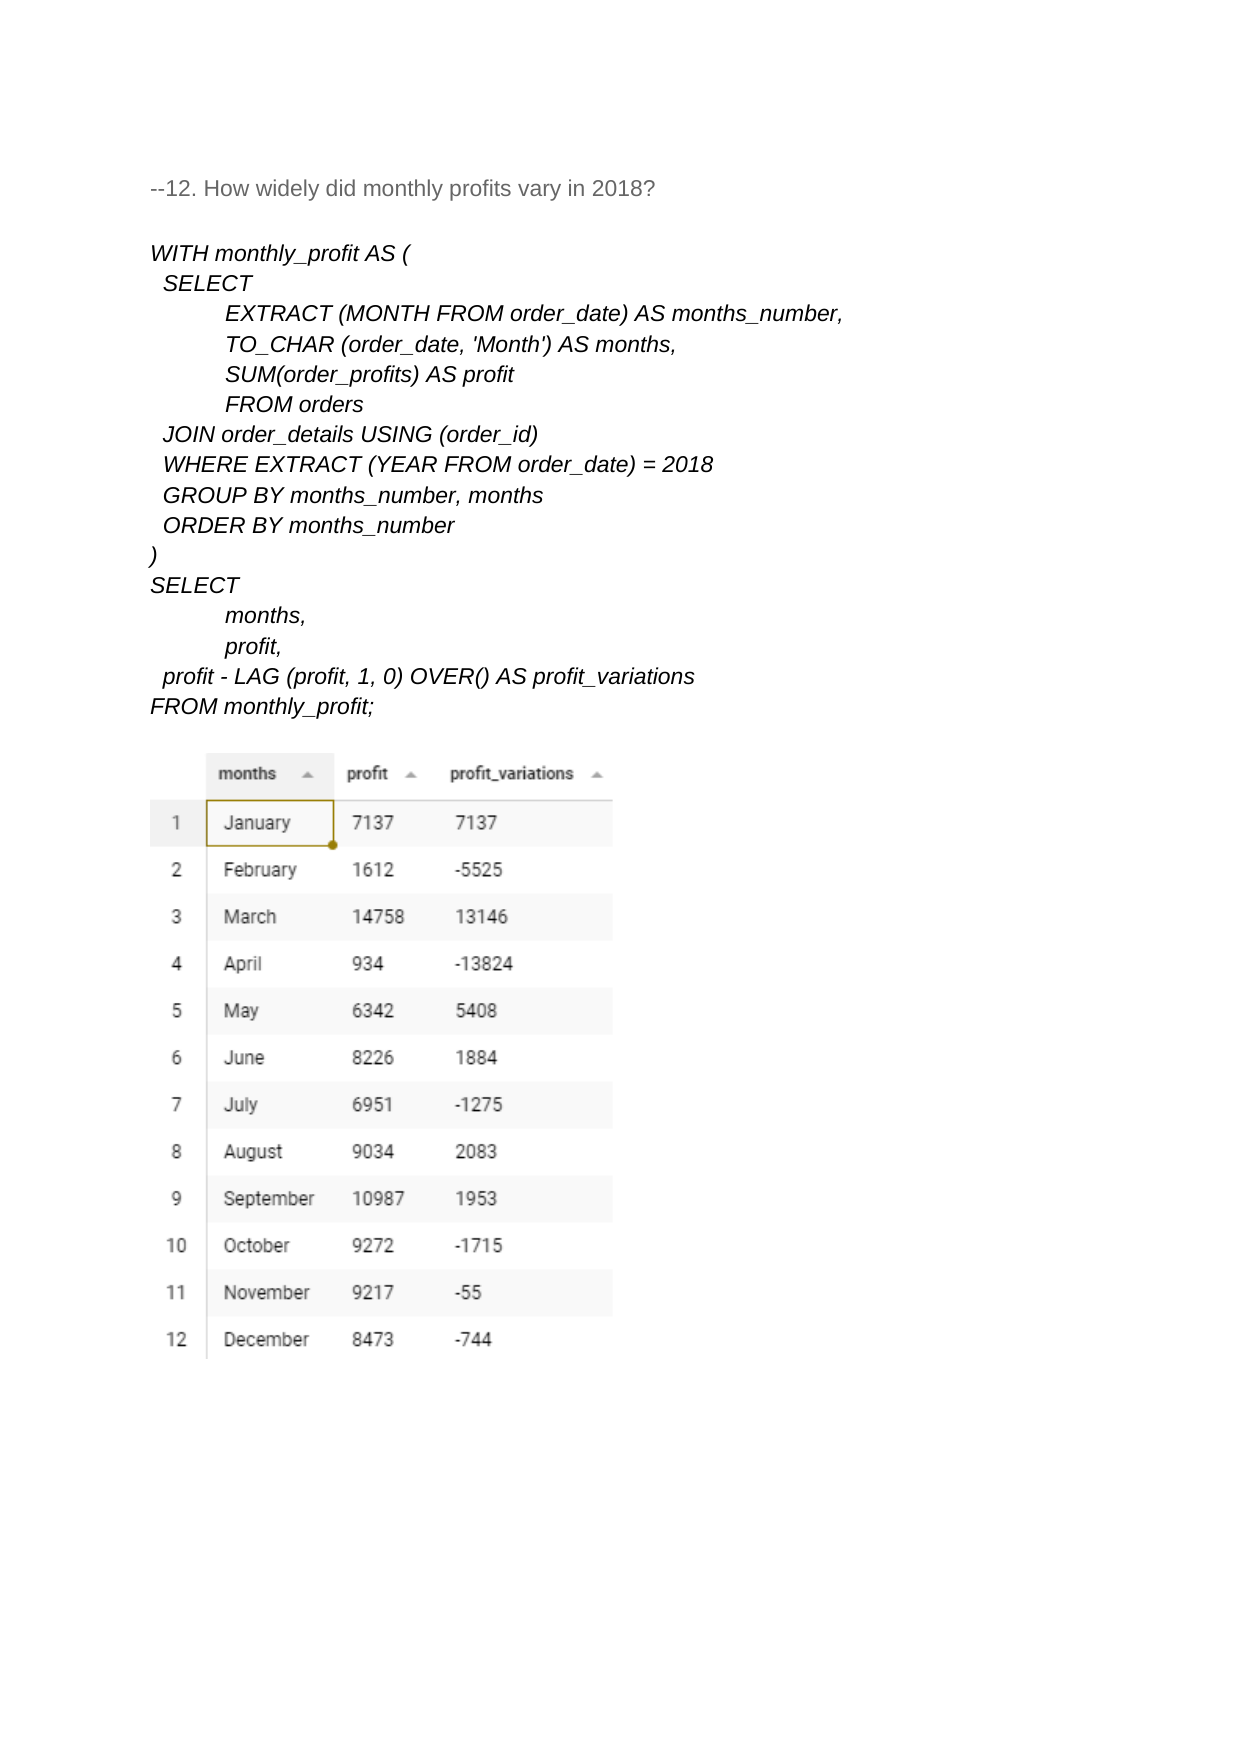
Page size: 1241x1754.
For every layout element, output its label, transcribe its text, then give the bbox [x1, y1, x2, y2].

text SELECT [150, 270, 1090, 296]
text TO_CHAR (order_date, 'Month') AS months, [150, 331, 1090, 357]
text ORDER BY months_number [150, 512, 1090, 538]
picture [150, 753, 613, 1359]
text EXTRACT (MONTH FROM order_date) AS months_number, [150, 300, 1090, 327]
text months, [150, 602, 1090, 629]
text WITH monthly_profit AS ( [150, 240, 1090, 266]
text JOIN order_details USING (order_id) [150, 421, 1090, 447]
subtitle --12. How widely did monthly profits vary in 2018? [150, 175, 1090, 201]
text GROUP BY months_number, months [150, 482, 1090, 508]
text profit - LAG (profit, 1, 0) OVER() AS profit_variations [150, 663, 1090, 689]
text SUM(order_profits) AS profit [150, 361, 1090, 387]
text SELECT [150, 572, 1090, 598]
text FROM monthly_profit; [150, 693, 1090, 719]
text ) [150, 542, 1090, 568]
text FROM orders [150, 391, 1090, 417]
text WHERE EXTRACT (YEAR FROM order_date) = 2018 [150, 451, 1090, 478]
text profit, [150, 633, 1090, 659]
